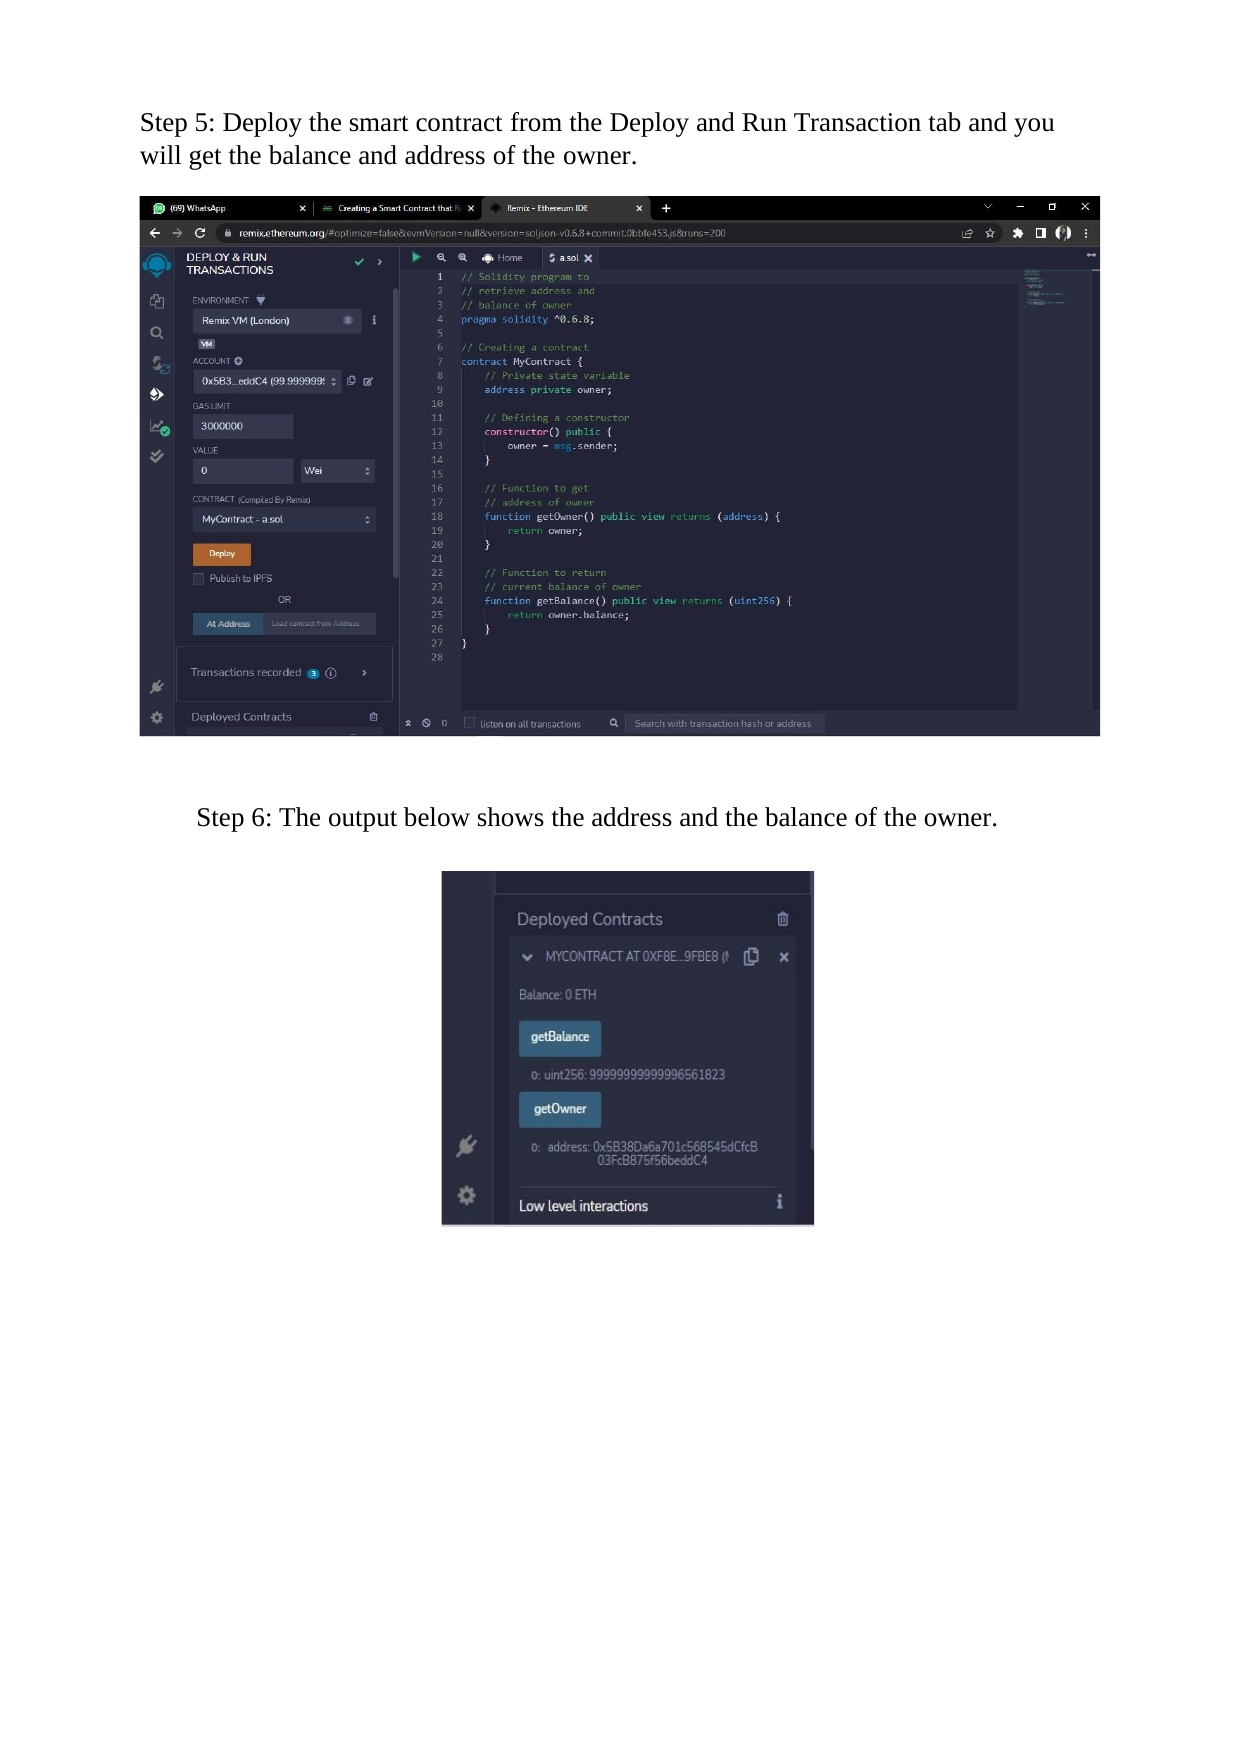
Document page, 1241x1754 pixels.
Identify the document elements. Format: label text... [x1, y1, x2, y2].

picture [441, 871, 815, 1227]
picture [139, 196, 1100, 737]
text Step 6: The output below shows the address and the balance of the owner. [75, 801, 1165, 832]
text Step 5: Deploy the smart contract from the Deploy and Run Transaction tab and you will get the balance and address of the owner. [139, 106, 1080, 170]
